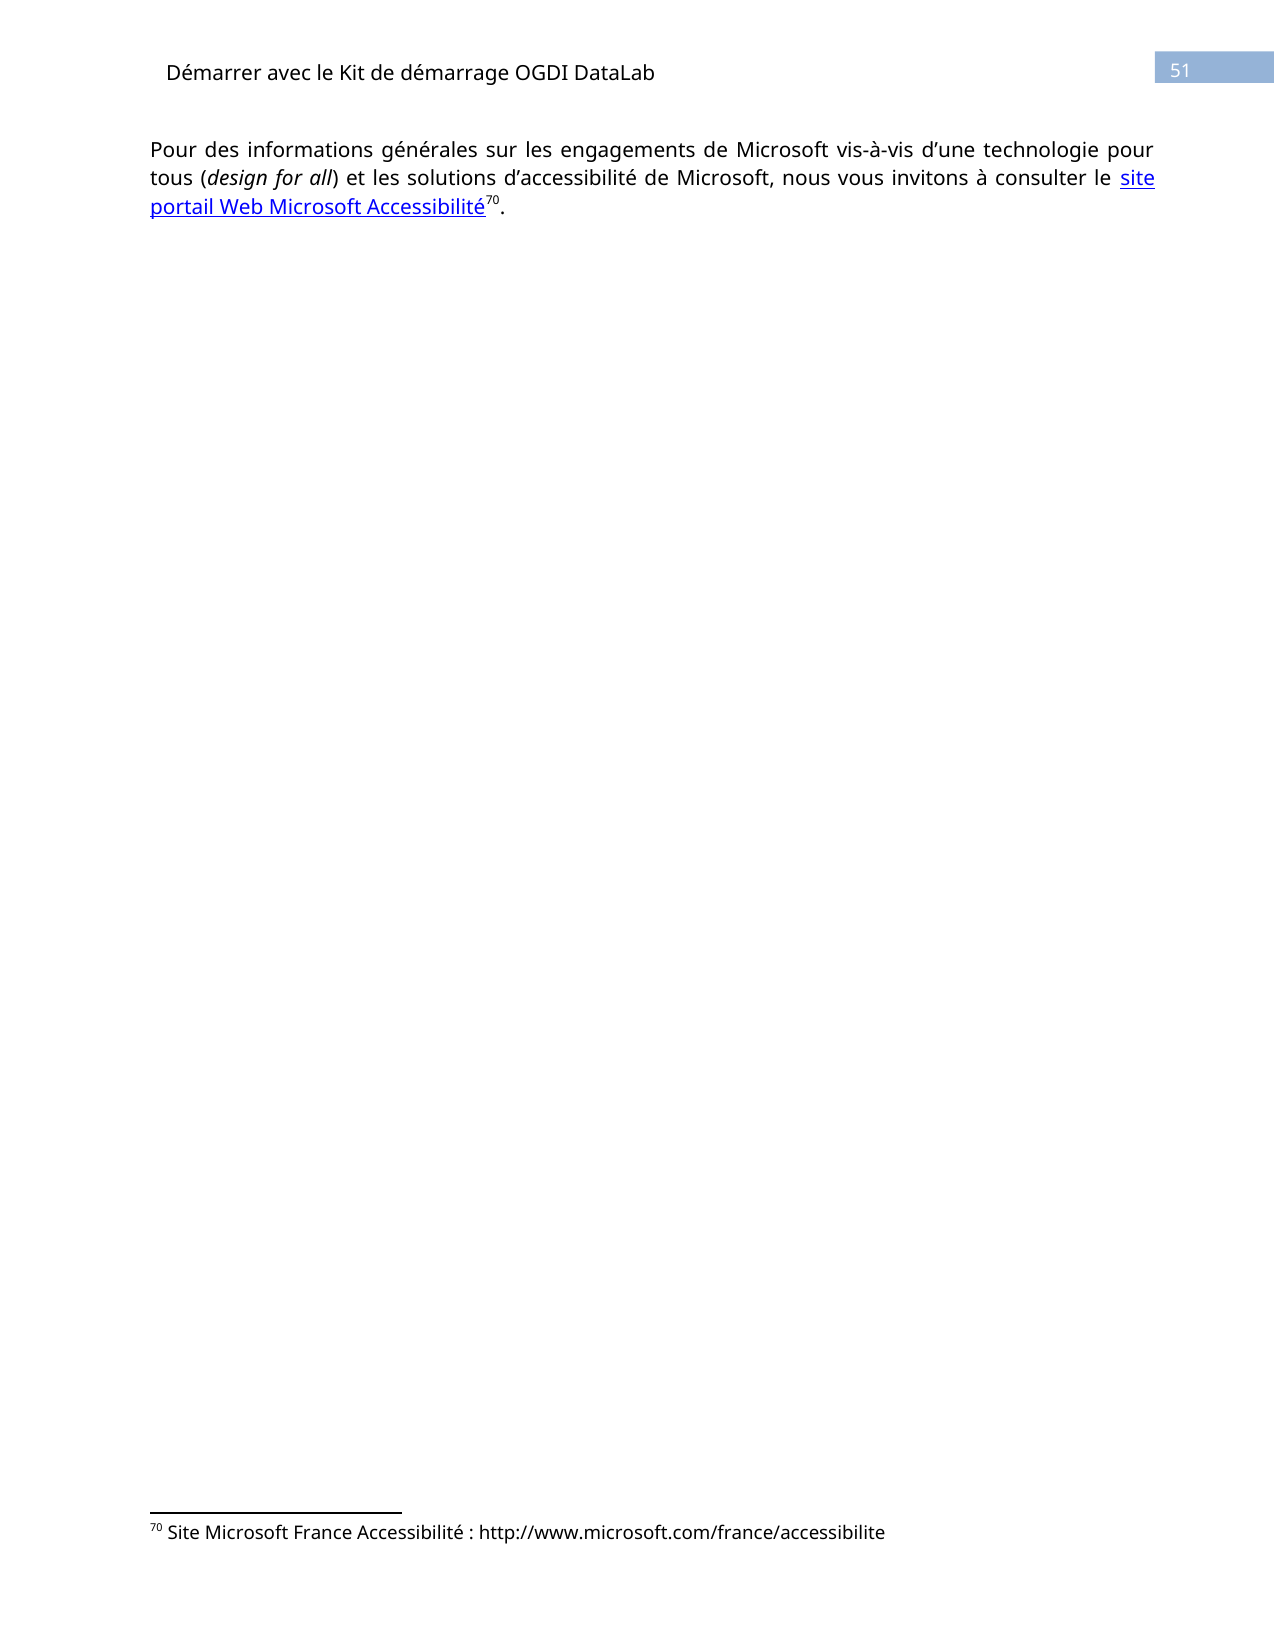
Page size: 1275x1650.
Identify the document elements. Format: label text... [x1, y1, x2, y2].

text Pour des informations générales sur les engagements de Microsoft vis-à-vis d’une technologie pour tous (design for all) et les solutions d’accessibilité de Microsoft, nous vous invitons à consulter le site portail Web Microsoft Accessibilité. [150, 135, 1155, 220]
